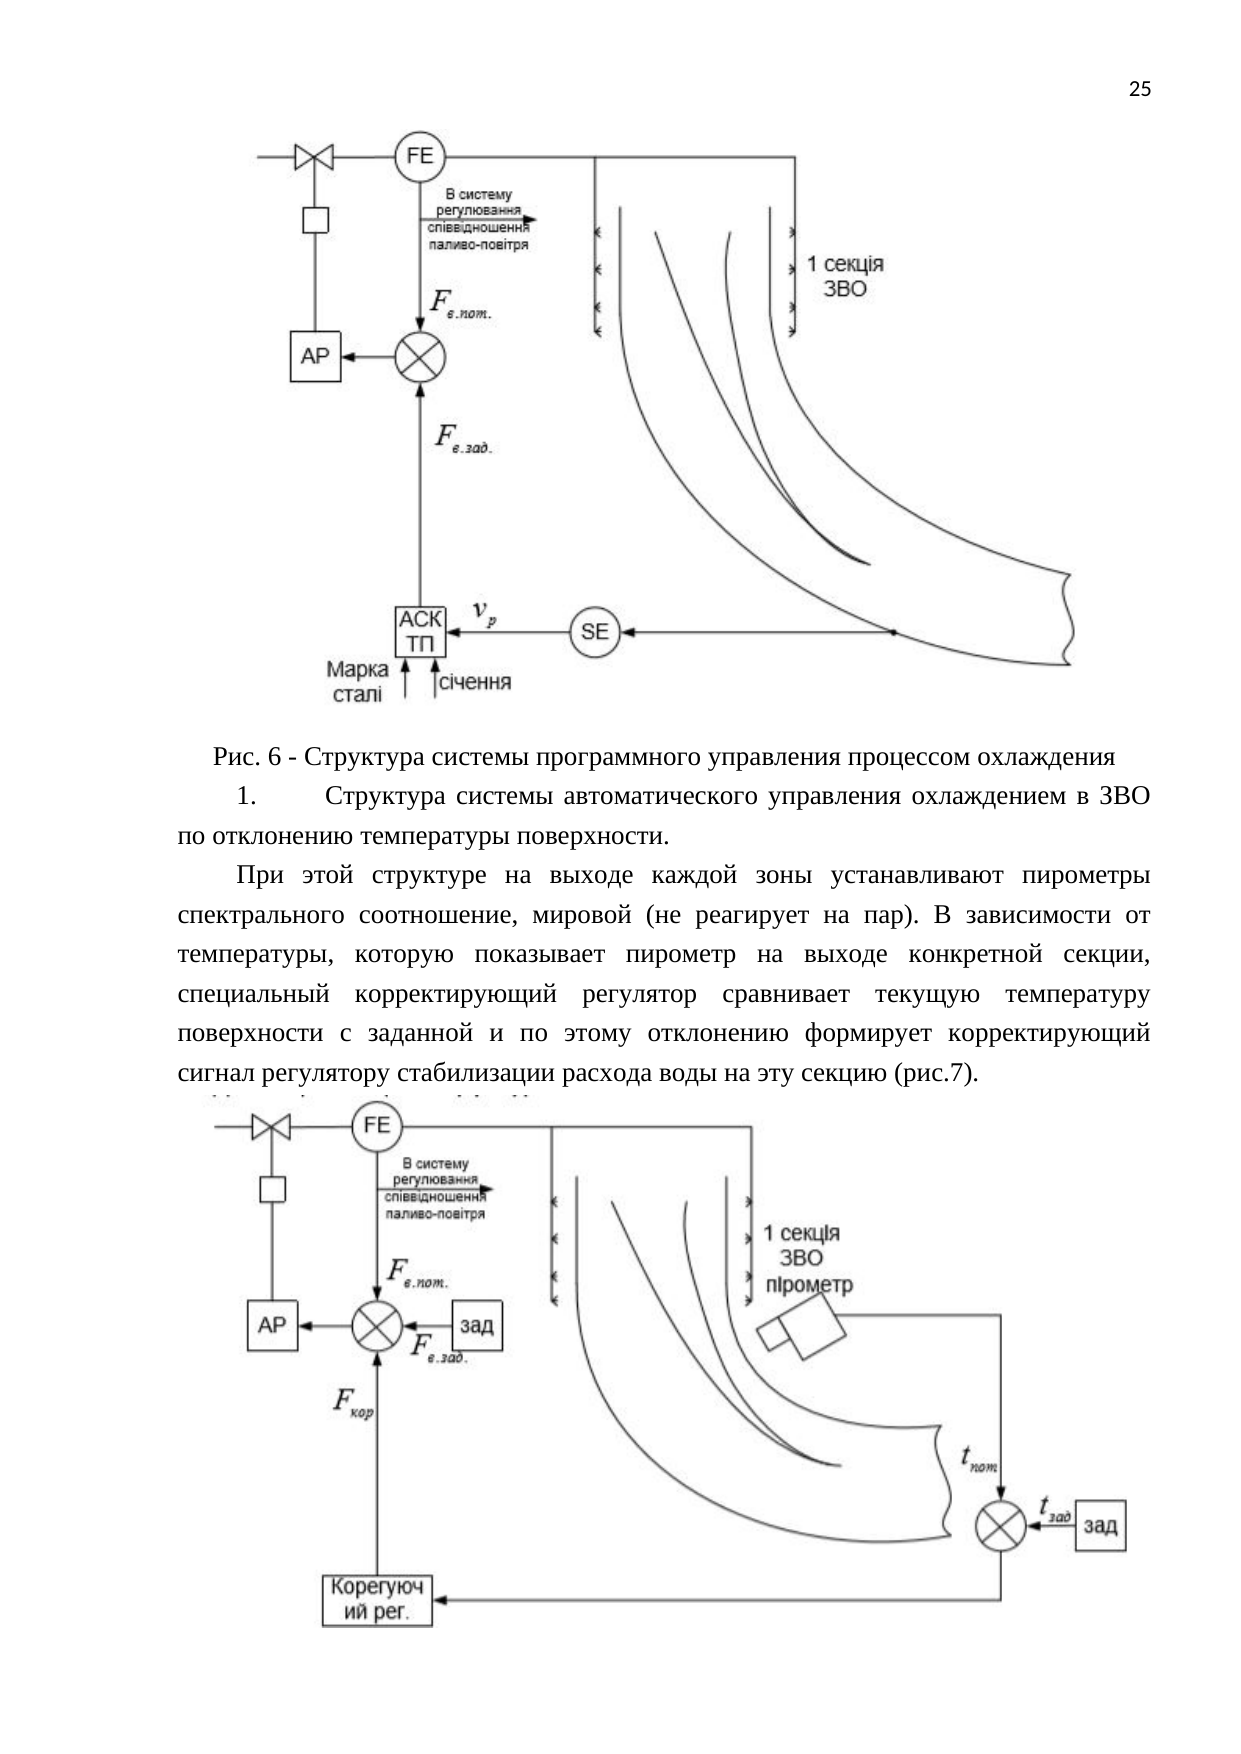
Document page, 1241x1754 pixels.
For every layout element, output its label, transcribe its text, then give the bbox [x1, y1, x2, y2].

list Структура системы автоматического управления охлаждением в ЗВО по отклонению температуры поверхности. [177, 779, 1152, 850]
picture [237, 129, 1092, 716]
picture [177, 1095, 1152, 1628]
text Рис. 6 - Структура системы программного управления процессом охлаждения [177, 740, 1152, 771]
text При этой структуре на выходе каждой зоны устанавливают пирометры спектрального соотношение, мировой (не реагирует на пар). В зависимости от температуры, которую показывает пирометр на выходе конкретной секции, специальный корректирующий регулятор сравнивает текущую температуру поверхности с заданной и по этому отклонению формирует корректирующий сигнал регулятору стабилизации расхода воды на эту секцию (рис.7). [177, 858, 1152, 1087]
